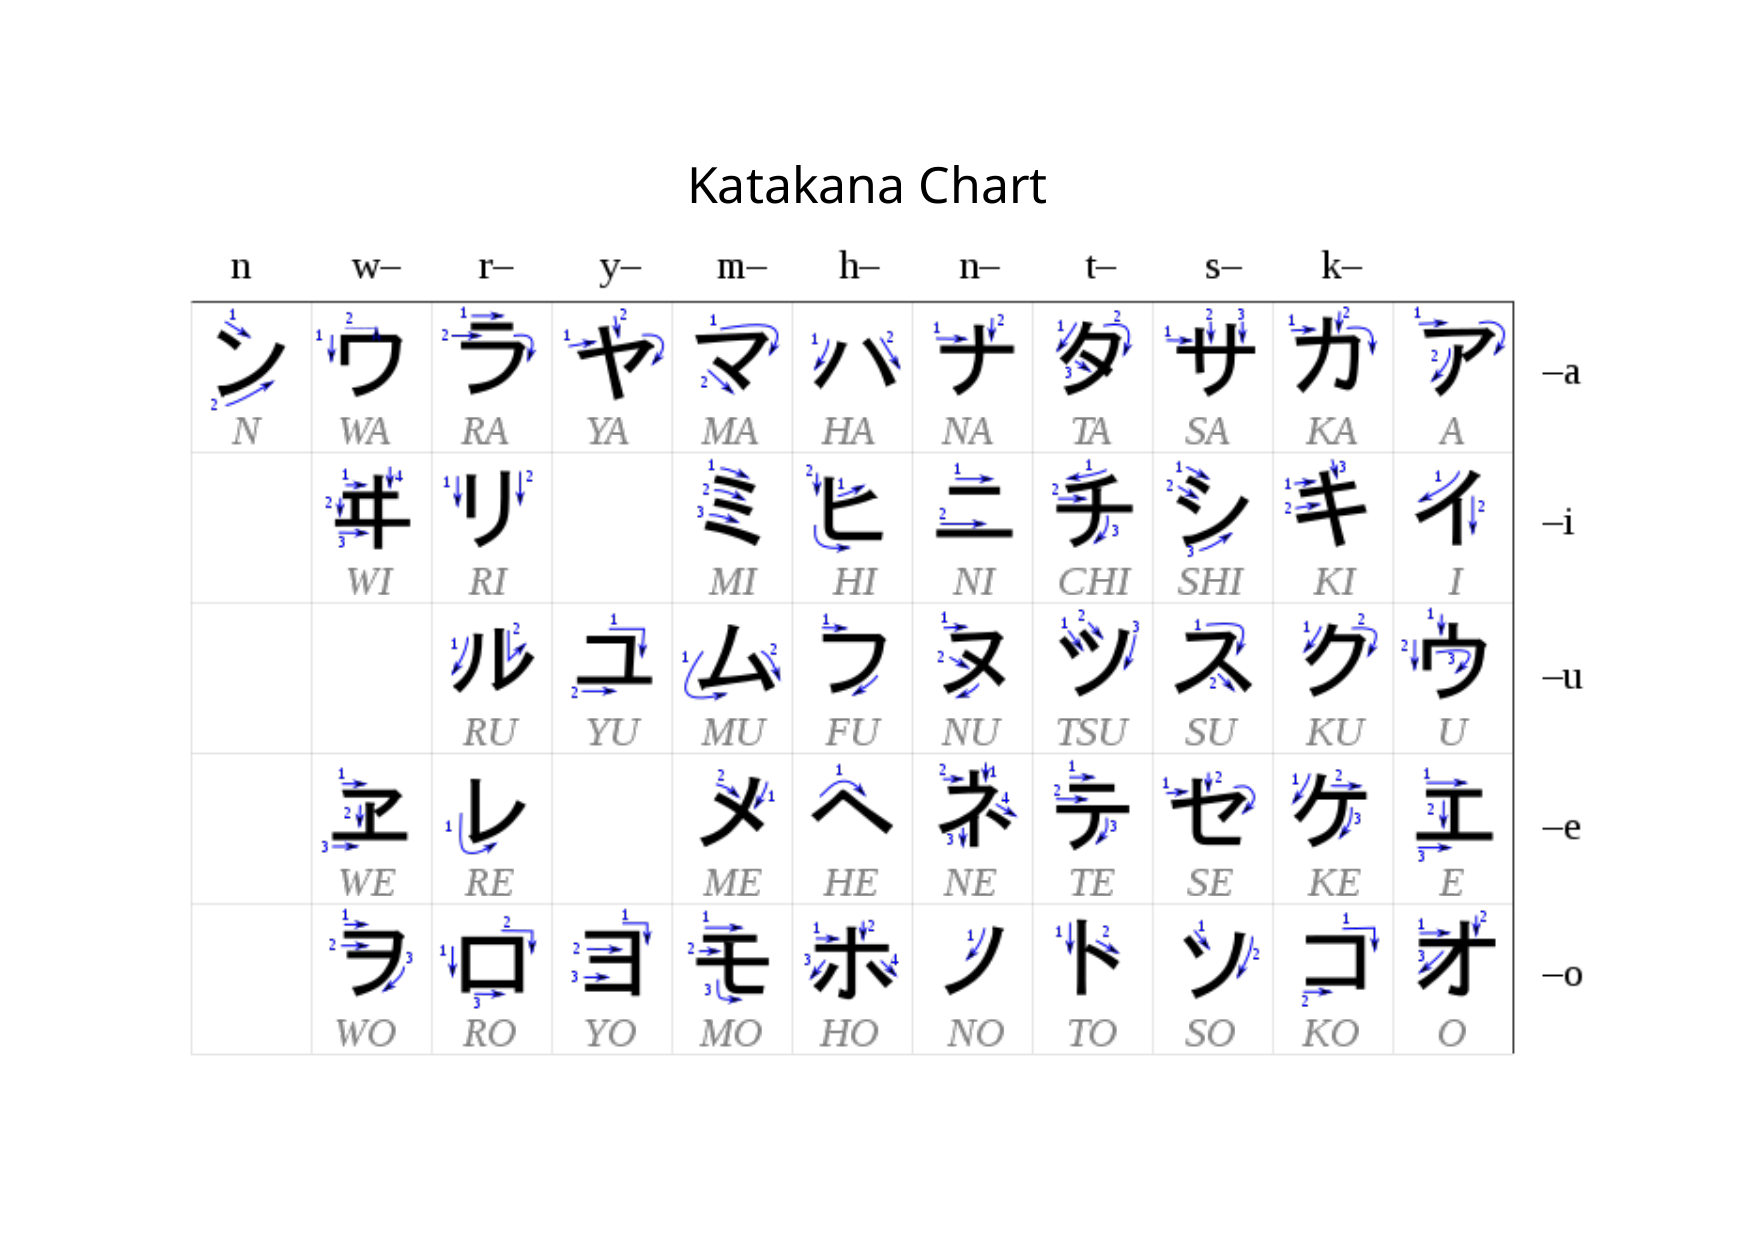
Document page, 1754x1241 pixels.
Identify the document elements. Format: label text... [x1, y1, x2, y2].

text Katakana Chart [150, 150, 1604, 218]
picture [161, 218, 1603, 1086]
